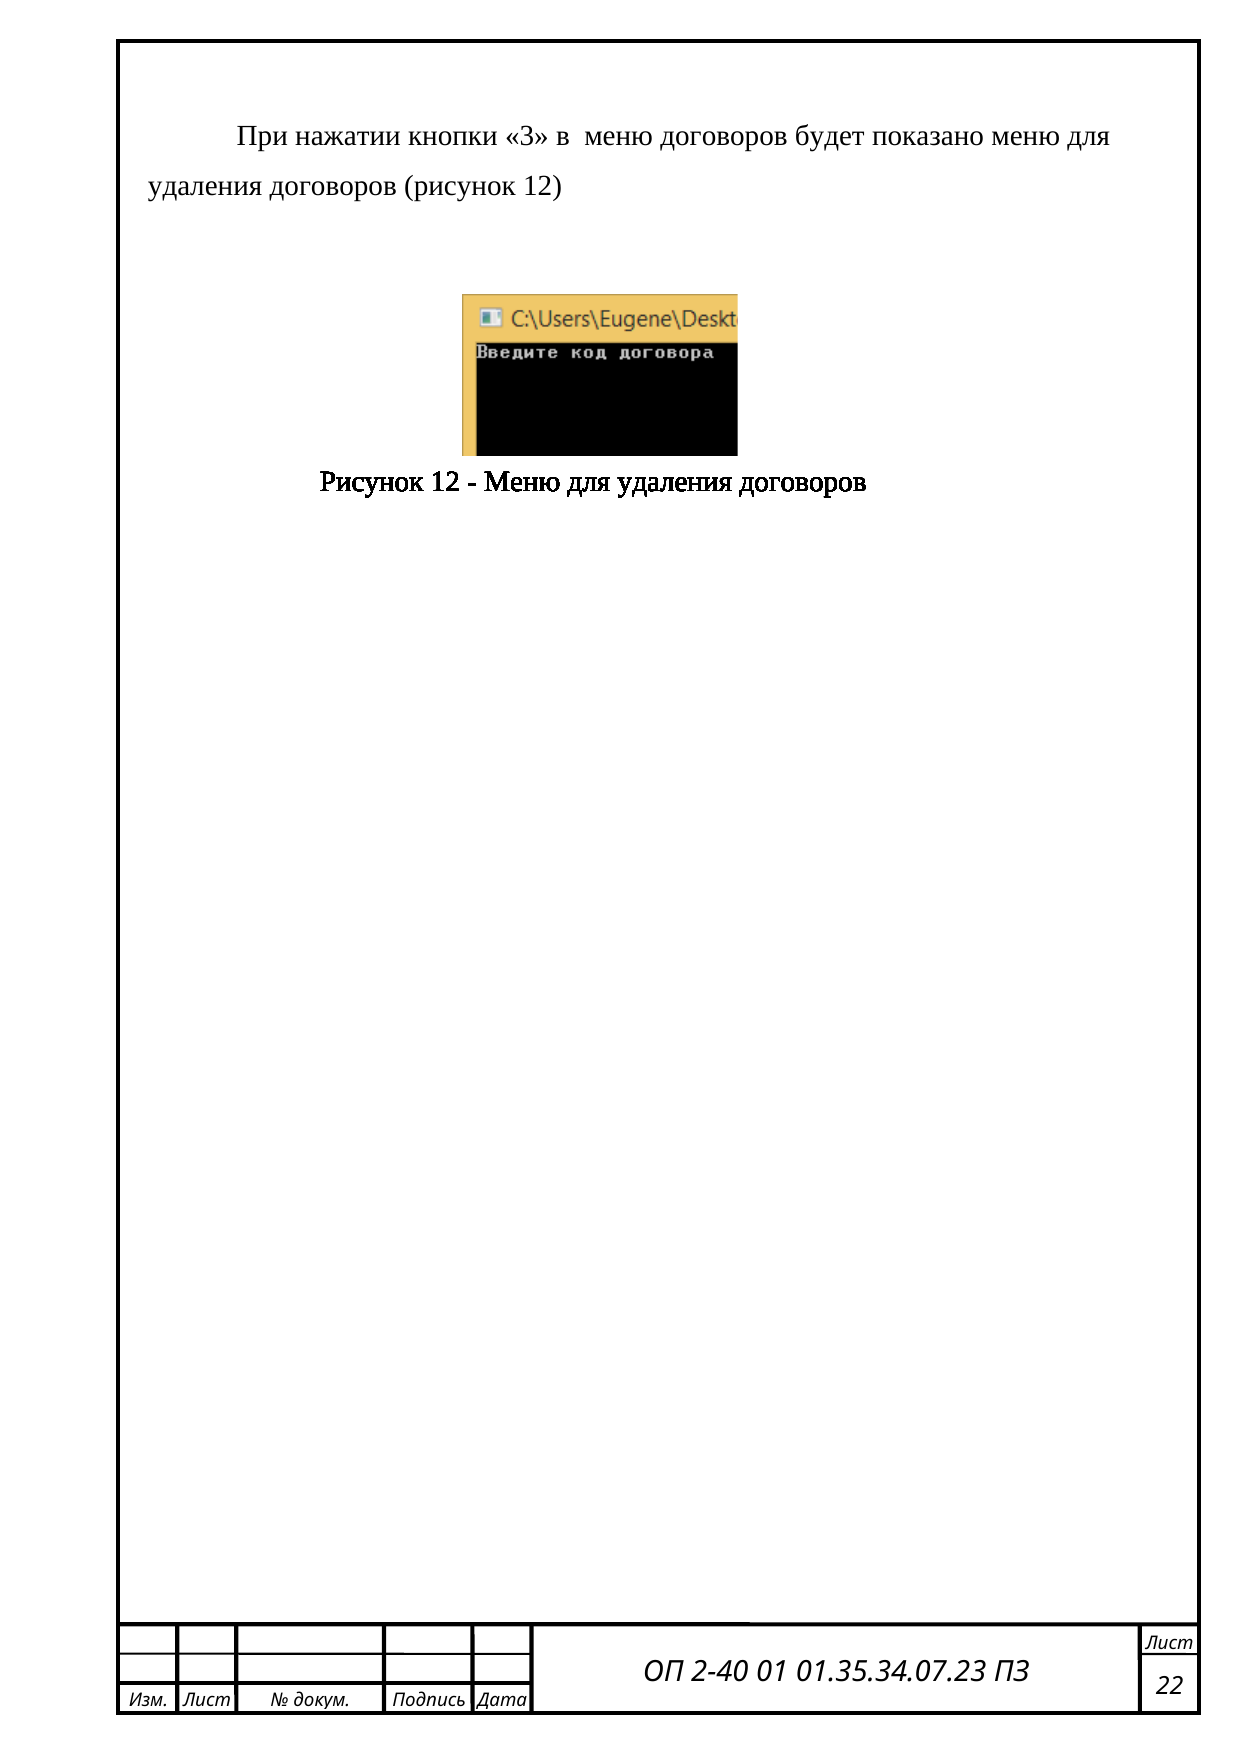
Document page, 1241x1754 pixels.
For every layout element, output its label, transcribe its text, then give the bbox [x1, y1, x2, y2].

picture [462, 294, 738, 456]
text При нажатии кнопки «3» в меню договоров будет показано меню для удаления договоров (рисунок 12) [148, 118, 1181, 202]
